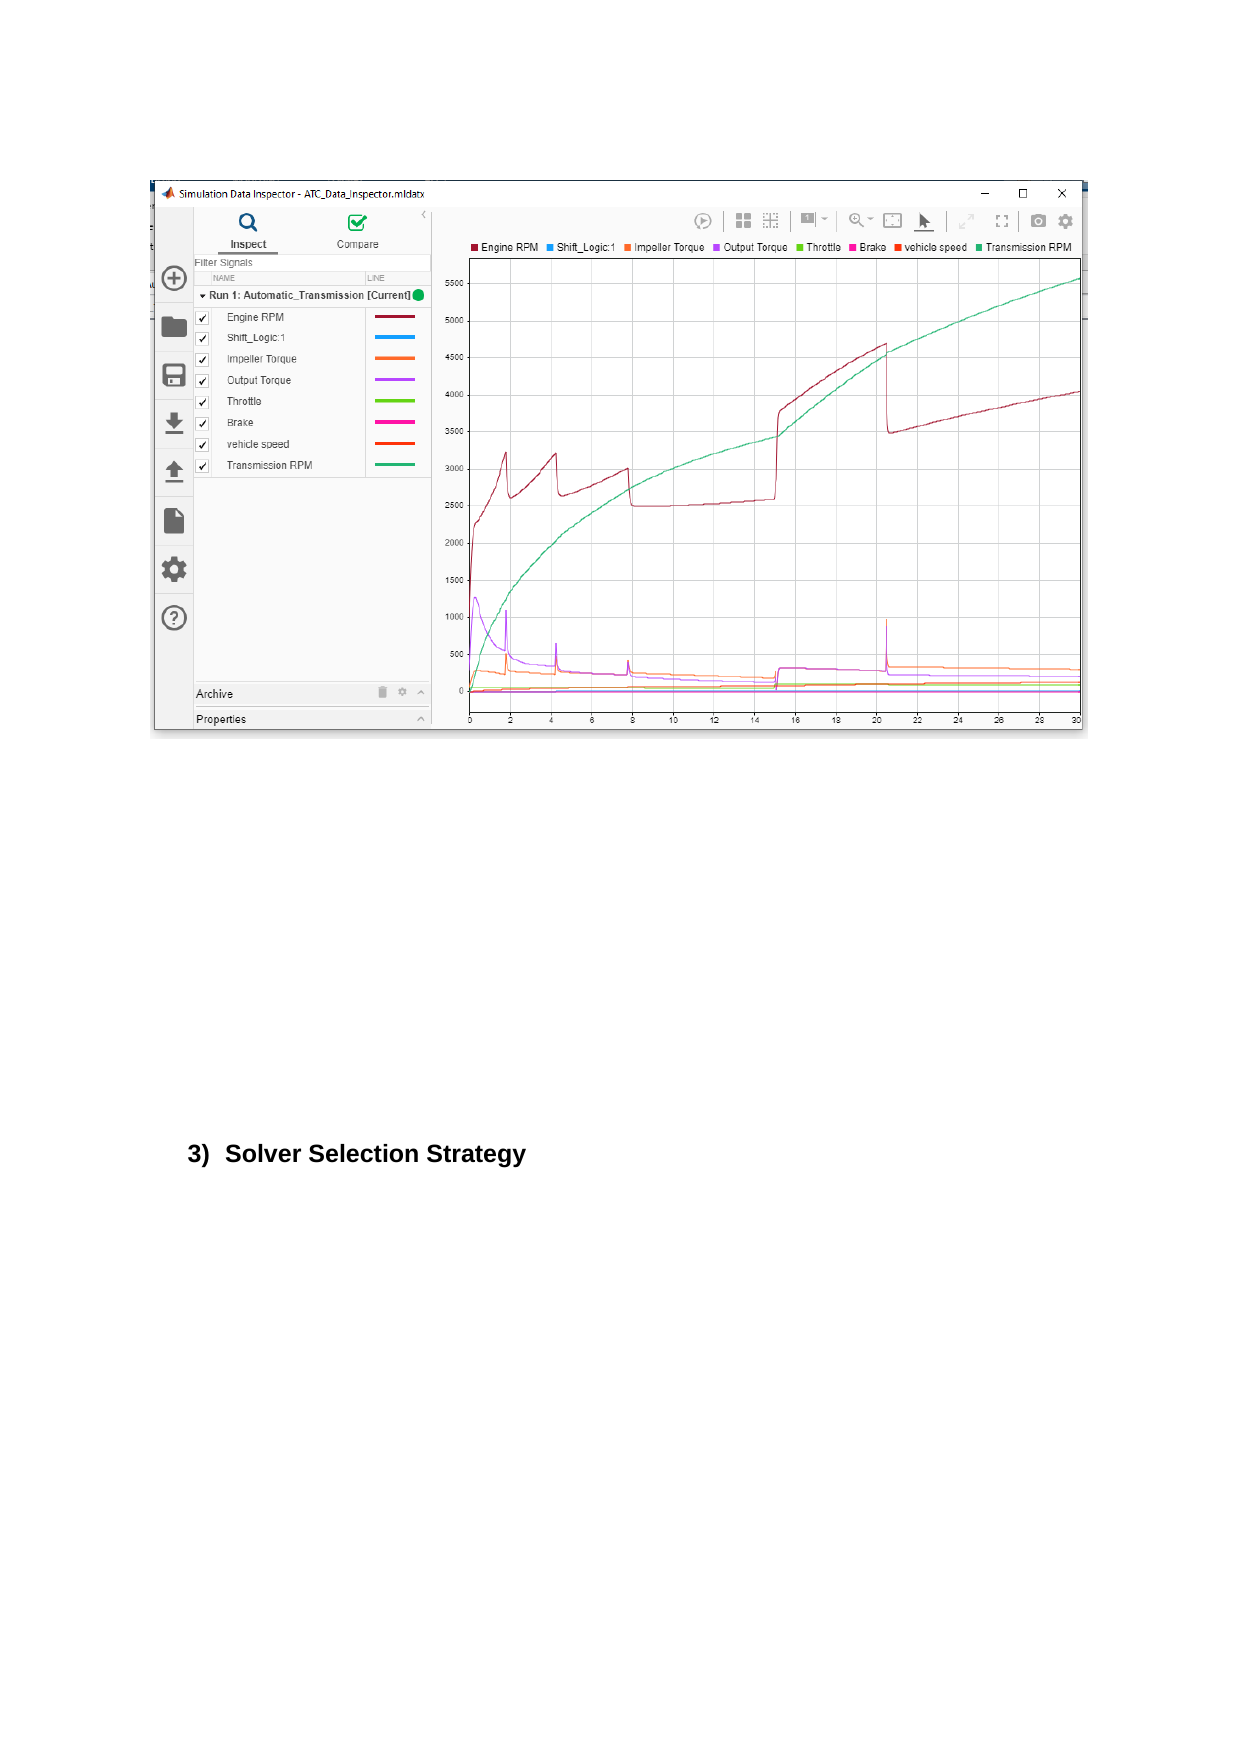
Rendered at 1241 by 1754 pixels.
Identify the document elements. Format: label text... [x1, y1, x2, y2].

list Solver Selection Strategy [187, 1139, 1090, 1168]
picture [150, 180, 1088, 739]
